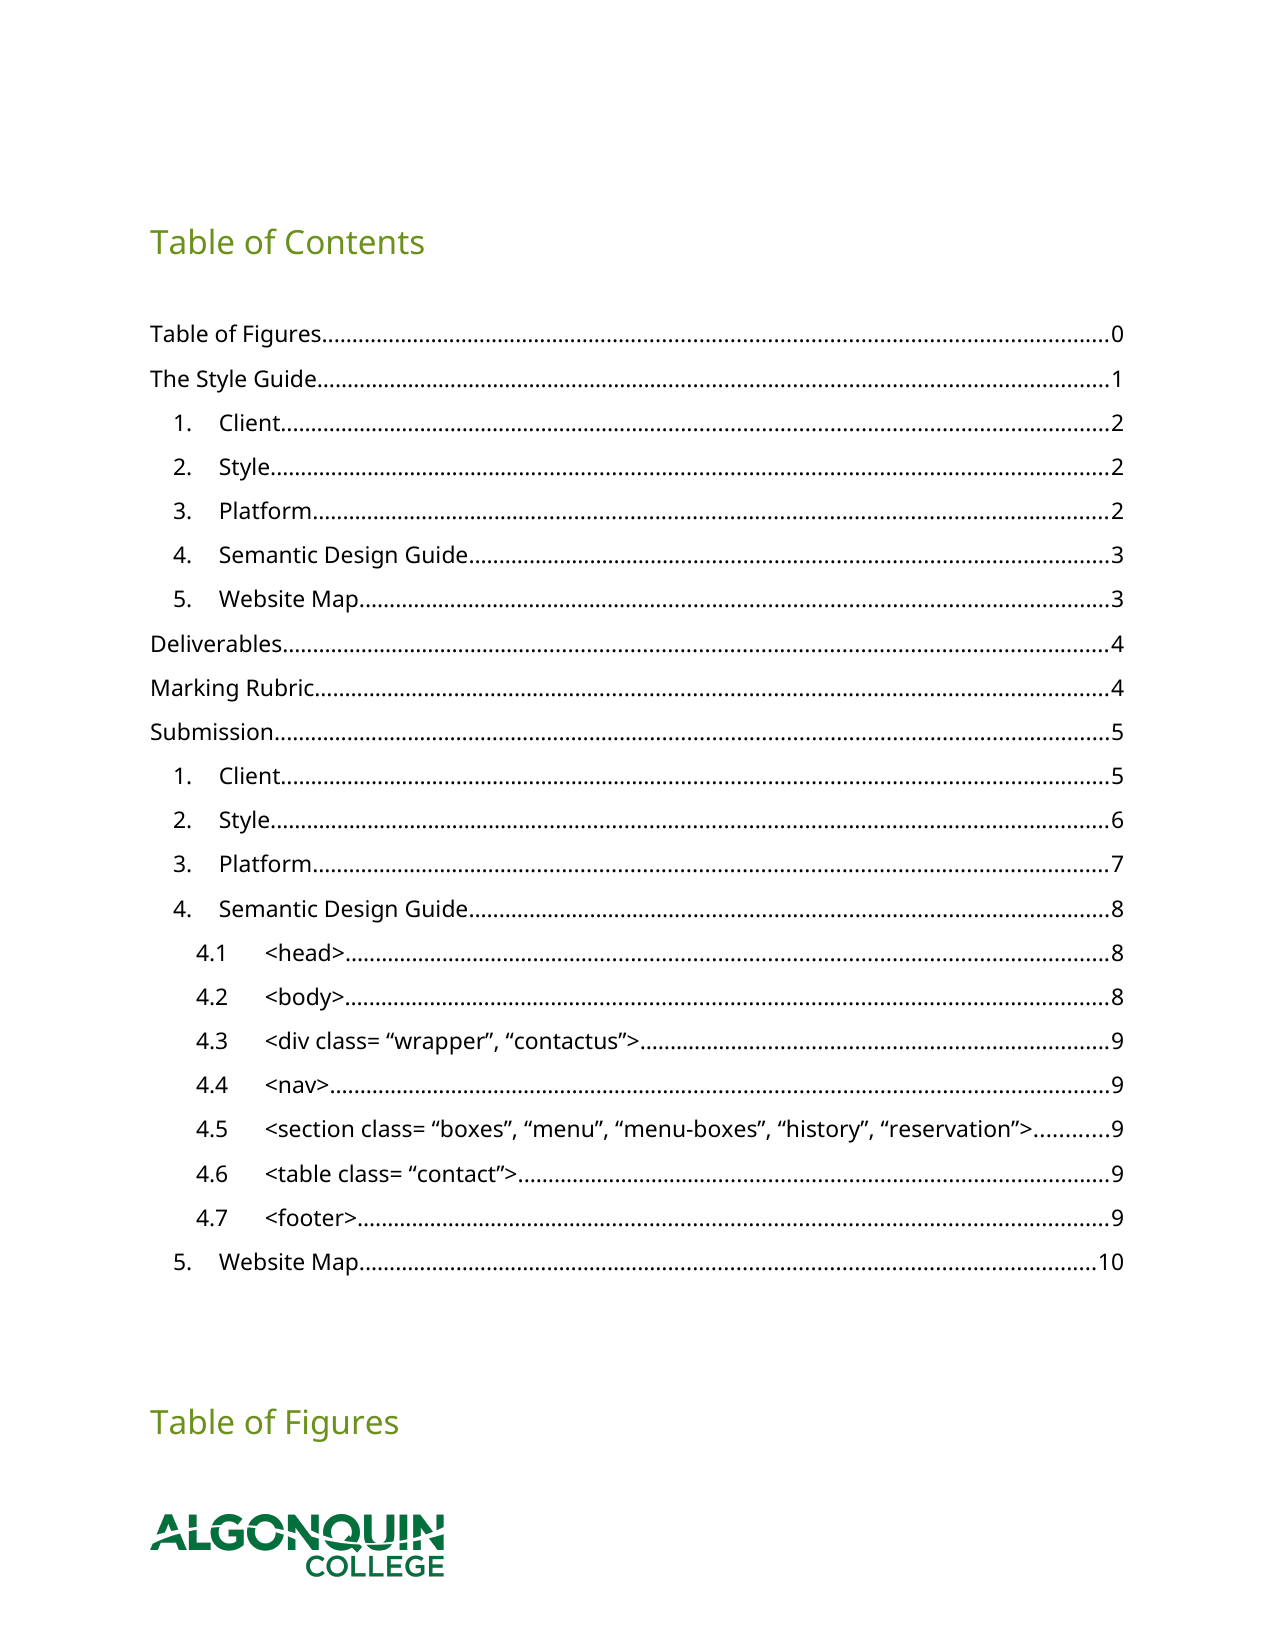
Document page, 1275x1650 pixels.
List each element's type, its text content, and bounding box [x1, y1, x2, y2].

subtitle Table of Figures [150, 1399, 1125, 1444]
picture [150, 1514, 444, 1577]
